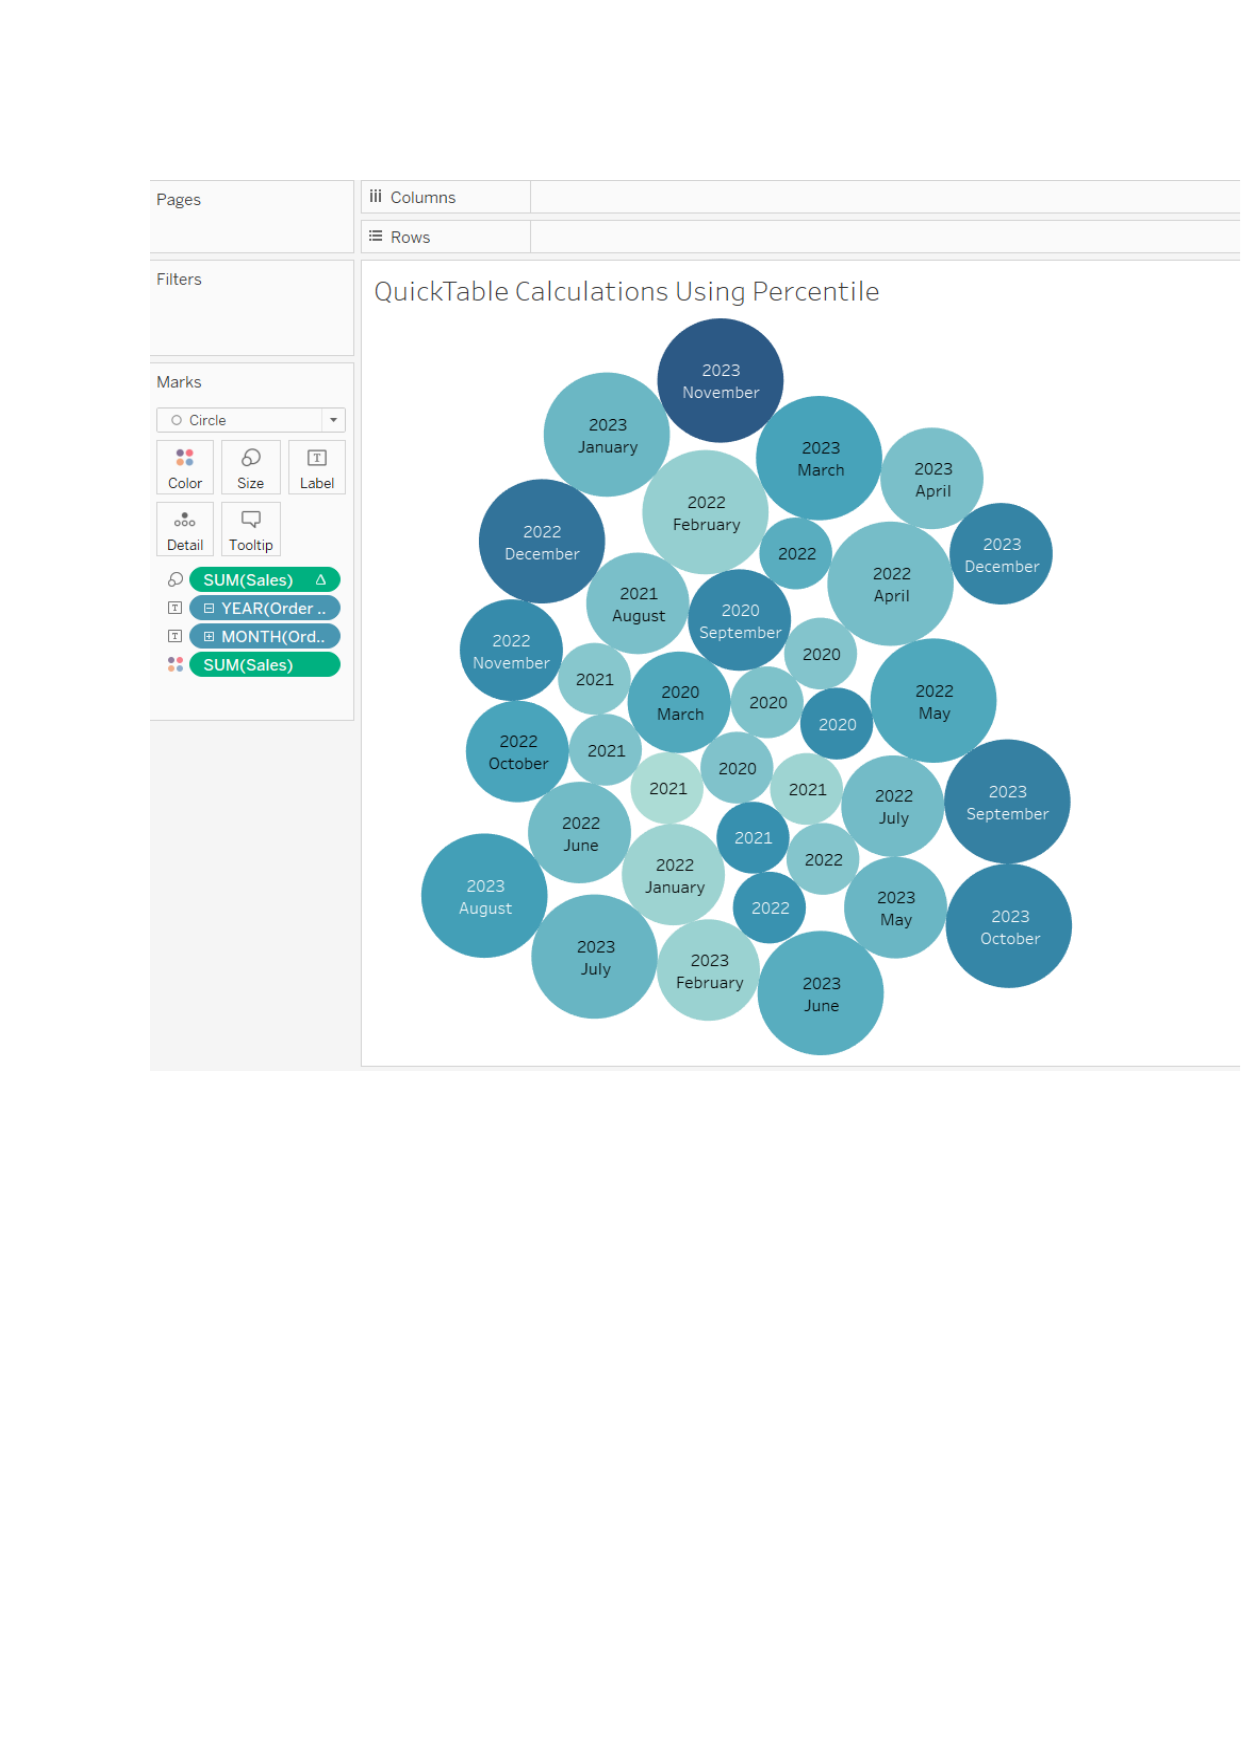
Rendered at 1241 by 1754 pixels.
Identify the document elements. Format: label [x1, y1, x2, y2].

picture [150, 180, 1241, 1071]
